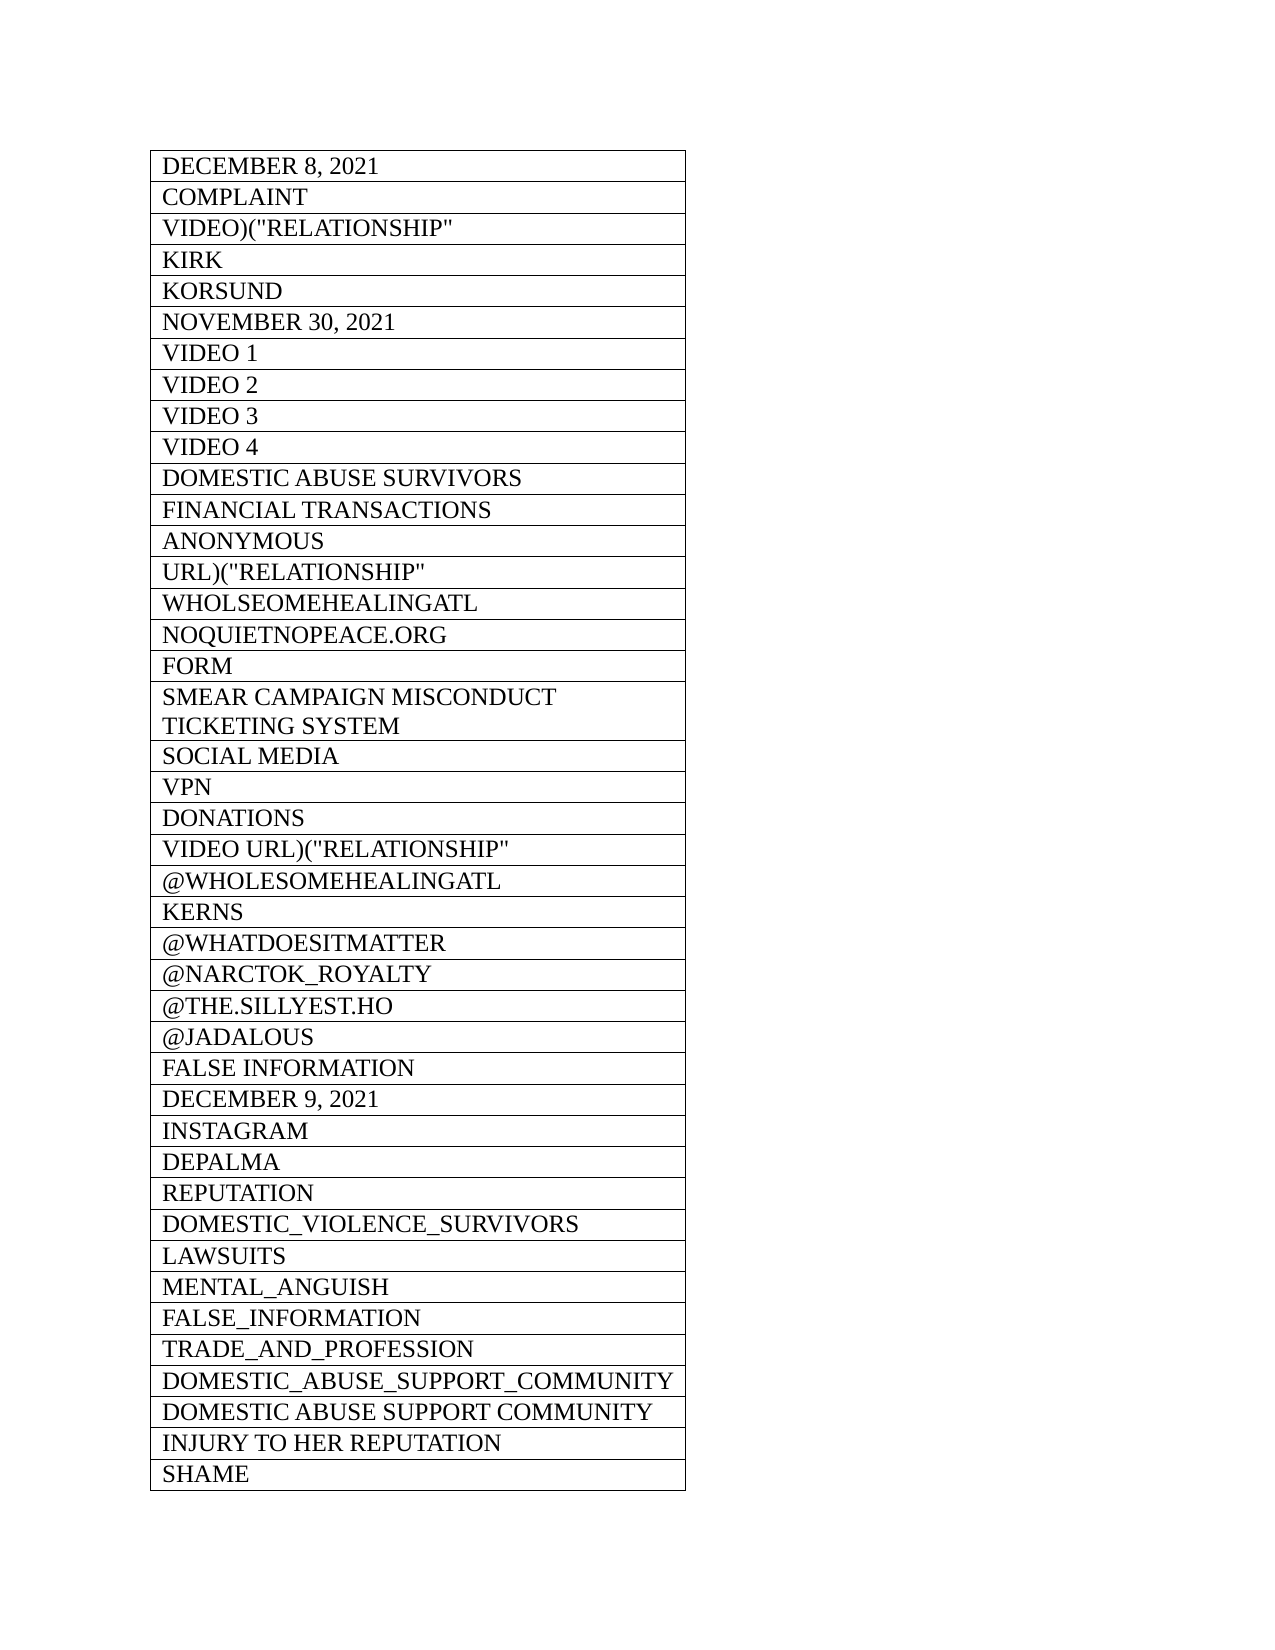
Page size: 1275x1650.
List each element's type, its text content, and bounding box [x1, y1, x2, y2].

table_cell TRADE_AND_PROFESSION [151, 1335, 685, 1365]
table_cell FORM [151, 651, 685, 681]
table_cell DOMESTIC_ABUSE_SUPPORT_COMMUNITY [151, 1366, 685, 1396]
table_cell NOQUIETNOPEACE.ORG [151, 620, 685, 650]
table_cell INJURY TO HER REPUTATION [151, 1428, 685, 1458]
table_cell KERNS [151, 897, 685, 927]
table_cell MENTAL_ANGUISH [151, 1272, 685, 1302]
table_cell KORSUND [151, 276, 685, 306]
table_cell COMPLAINT [151, 182, 685, 212]
table_cell VIDEO 3 [151, 401, 685, 431]
table_cell VIDEO 1 [151, 339, 685, 369]
table_cell ANONYMOUS [151, 526, 685, 556]
table_cell @JADALOUS [151, 1022, 685, 1052]
table_cell @WHOLESOMEHEALINGATL [151, 866, 685, 896]
table_cell LAWSUITS [151, 1241, 685, 1271]
table_cell DOMESTIC ABUSE SURVIVORS [151, 464, 685, 494]
table_cell VPN [151, 772, 685, 802]
table_cell VIDEO URL)("RELATIONSHIP" [151, 835, 685, 865]
table_cell @NARCTOK_ROYALTY [151, 960, 685, 990]
table_cell VIDEO)("RELATIONSHIP" [151, 214, 685, 244]
table_cell KIRK [151, 245, 685, 275]
table_cell SMEAR CAMPAIGN MISCONDUCT TICKETING SYSTEM [151, 682, 685, 740]
table_cell VIDEO 2 [151, 370, 685, 400]
table_cell DEPALMA [151, 1147, 685, 1177]
table_cell SOCIAL MEDIA [151, 741, 685, 771]
table_cell FALSE INFORMATION [151, 1053, 685, 1083]
table_cell DOMESTIC_VIOLENCE_SURVIVORS [151, 1210, 685, 1240]
table_cell REPUTATION [151, 1178, 685, 1208]
table_cell WHOLSEOMEHEALINGATL [151, 589, 685, 619]
table_cell URL)("RELATIONSHIP" [151, 557, 685, 587]
table_cell @THE.SILLYEST.HO [151, 991, 685, 1021]
table_cell DONATIONS [151, 803, 685, 833]
table_cell FINANCIAL TRANSACTIONS [151, 495, 685, 525]
table_cell FALSE_INFORMATION [151, 1303, 685, 1333]
table_cell NOVEMBER 30, 2021 [151, 307, 685, 337]
table_cell VIDEO 4 [151, 432, 685, 462]
table_cell SHAME [151, 1460, 685, 1490]
table_cell DECEMBER 8, 2021 [151, 151, 685, 181]
table_cell DOMESTIC ABUSE SUPPORT COMMUNITY [151, 1397, 685, 1427]
table_cell DECEMBER 9, 2021 [151, 1085, 685, 1115]
table_cell @WHATDOESITMATTER [151, 928, 685, 958]
table_cell INSTAGRAM [151, 1116, 685, 1146]
